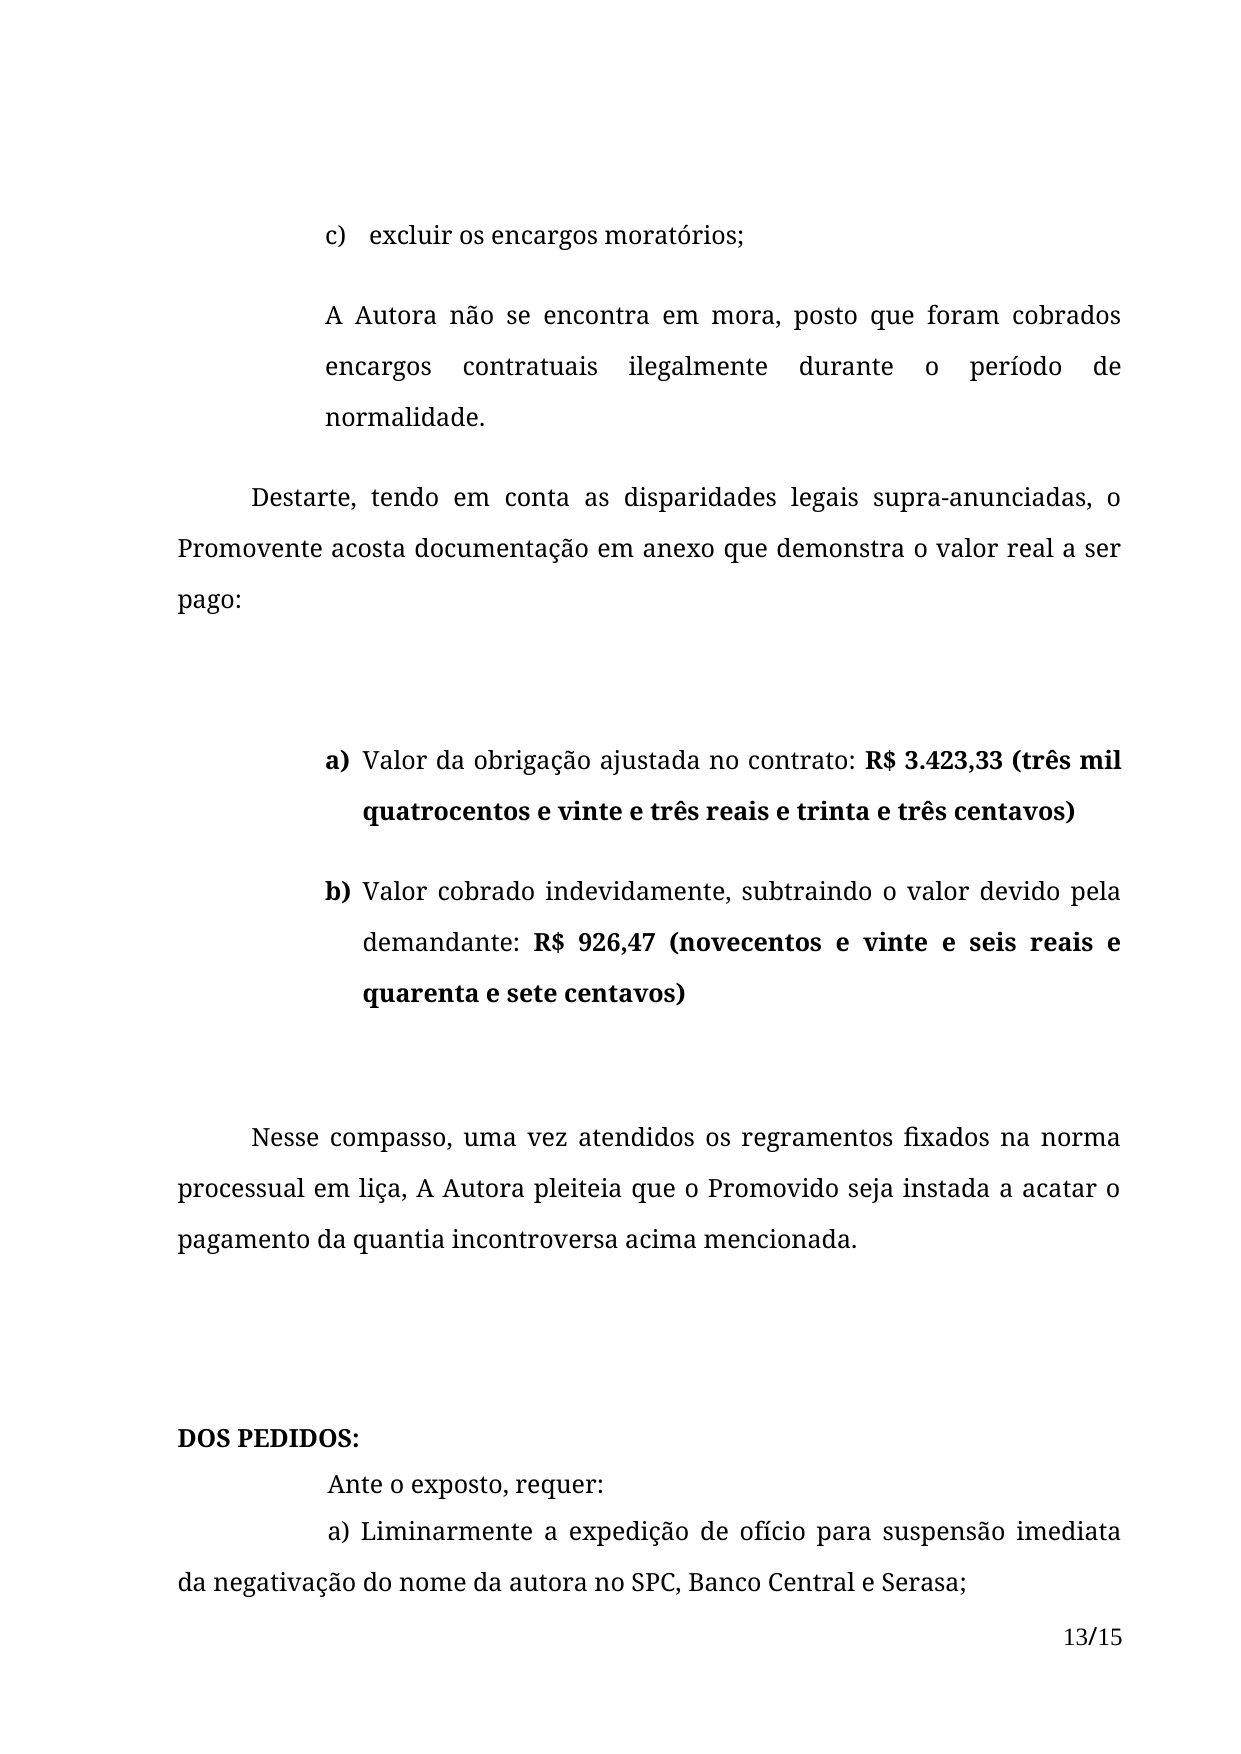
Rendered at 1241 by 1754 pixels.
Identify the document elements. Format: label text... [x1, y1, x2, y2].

text a) Liminarmente a expedição de ofício para suspensão imediata da negativação do nome da autora no SPC, Banco Central e Serasa; [177, 1514, 1122, 1599]
text Destarte, tendo em conta as disparidades legais supra-anunciadas, o Promovente acosta documentação em anexo que demonstra o valor real a ser pago: [177, 480, 1122, 616]
list Valor da obrigação ajustada no contrato: R$ 3.423,33 (três mil quatrocentos e vinte e três reais e trinta e três centavos) [325, 742, 1122, 827]
text Ante o exposto, requer: [177, 1467, 1122, 1501]
list excluir os encargos moratórios; [325, 217, 1122, 251]
text A Autora não se encontra em mora, posto que foram cobrados encargos contratuais ilegalmente durante o período de normalidade. [325, 298, 1122, 434]
text Nesse compasso, uma vez atendidos os regramentos fixados na norma processual em liça, A Autora pleiteia que o Promovido seja instada a acatar o pagamento da quantia incontroversa acima mencionada. [177, 1119, 1122, 1256]
text DOS PEDIDOS: [177, 1421, 1122, 1454]
list Valor cobrado indevidamente, subtraindo o valor devido pela demandante: R$ 926,47 (novecentos e vinte e seis reais e quarenta e sete centavos) [325, 874, 1122, 1010]
